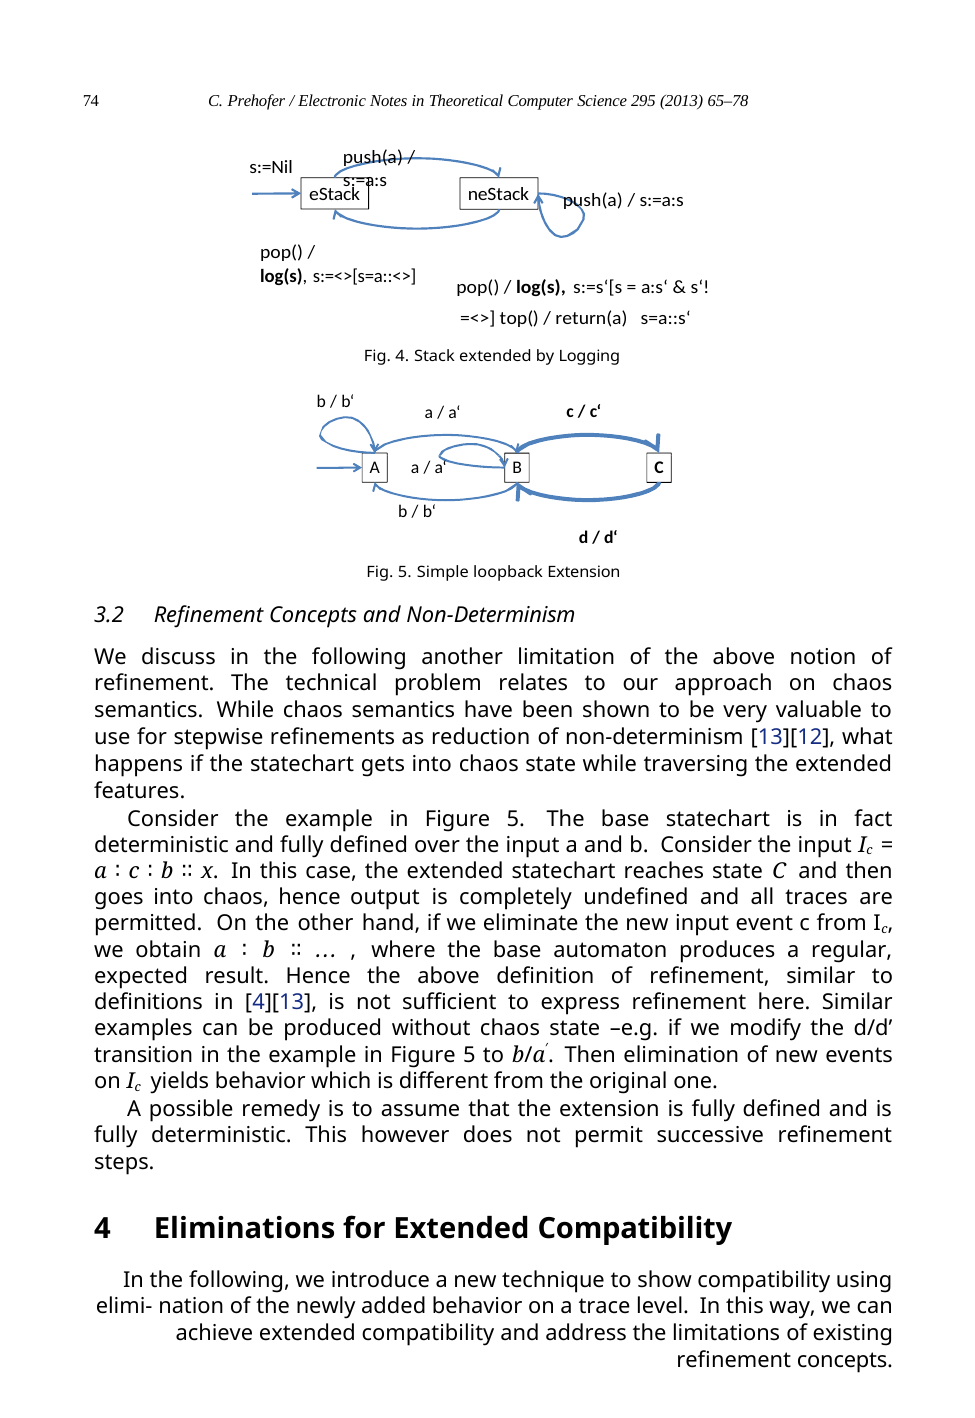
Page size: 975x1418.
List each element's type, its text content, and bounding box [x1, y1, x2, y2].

list Reﬁnement Concepts and Non-Determinism [94, 598, 904, 628]
text a / a‘ c / c‘ [424, 400, 904, 423]
text log(s), s:=<>[s=a::<>] [260, 264, 424, 287]
text Consider the example in Figure 5. The base statechart is in fact deterministic and fully defined over the input a and b. Consider the input Ic = a ∶ c ∶ b ∶∶ x. In this case, the extended statechart reaches state C and then goes into chaos, hence output is completely undefined and all traces are permitted. On the other hand, if we eliminate the new input event c from Ic, we obtain a ∶ b ∶∶ ... , where the base automaton produces a regular, expected result. Hence the above definition of refinement, similar to definitions in [4][13], is not sufficient to express refinement here. Similar examples can be produced without chaos state –e.g. if we modify the d/d’ transition in the example in Figure 5 to b/a′. Then elimination of new events on Ic yields behavior which is different from the original one. [94, 806, 893, 1095]
text push(a) / s:=a:s [563, 188, 904, 211]
text We discuss in the following another limitation of the above notion of refinement. The technical problem relates to our approach on chaos semantics. While chaos semantics have been shown to be very valuable to use for stepwise refinements as reduction of non-determinism [13][12], what happens if the statechart gets into chaos state while traversing the extended features. [94, 643, 893, 804]
text d / d‘ [578, 526, 904, 548]
text Fig. 4. Stack extended by Logging [364, 345, 904, 366]
text s:=Nil [71, 155, 293, 178]
text In the following, we introduce a new technique to show compatibility using elimi- nation of the newly added behavior on a trace level. In this way, we can achieve extended compatibility and address the limitations of existing refinement concepts. [71, 1266, 893, 1374]
text pop() / [260, 241, 424, 263]
text pop() / log(s), s:=s‘[s = a:s‘ & s‘!=<>] top() / return(a) s=a::s‘ [456, 275, 744, 329]
text A possible remedy is to assume that the extension is fully defined and is fully deterministic. This however does not permit successive refinement steps. [94, 1095, 893, 1175]
text push(a) / s:=a:s [343, 146, 463, 191]
text b / b‘ [71, 501, 436, 522]
text Fig. 5. Simple loopback Extension [203, 561, 784, 582]
subtitle Eliminations for Extended Compatibility [94, 1207, 904, 1247]
text b / b‘ [71, 390, 355, 411]
